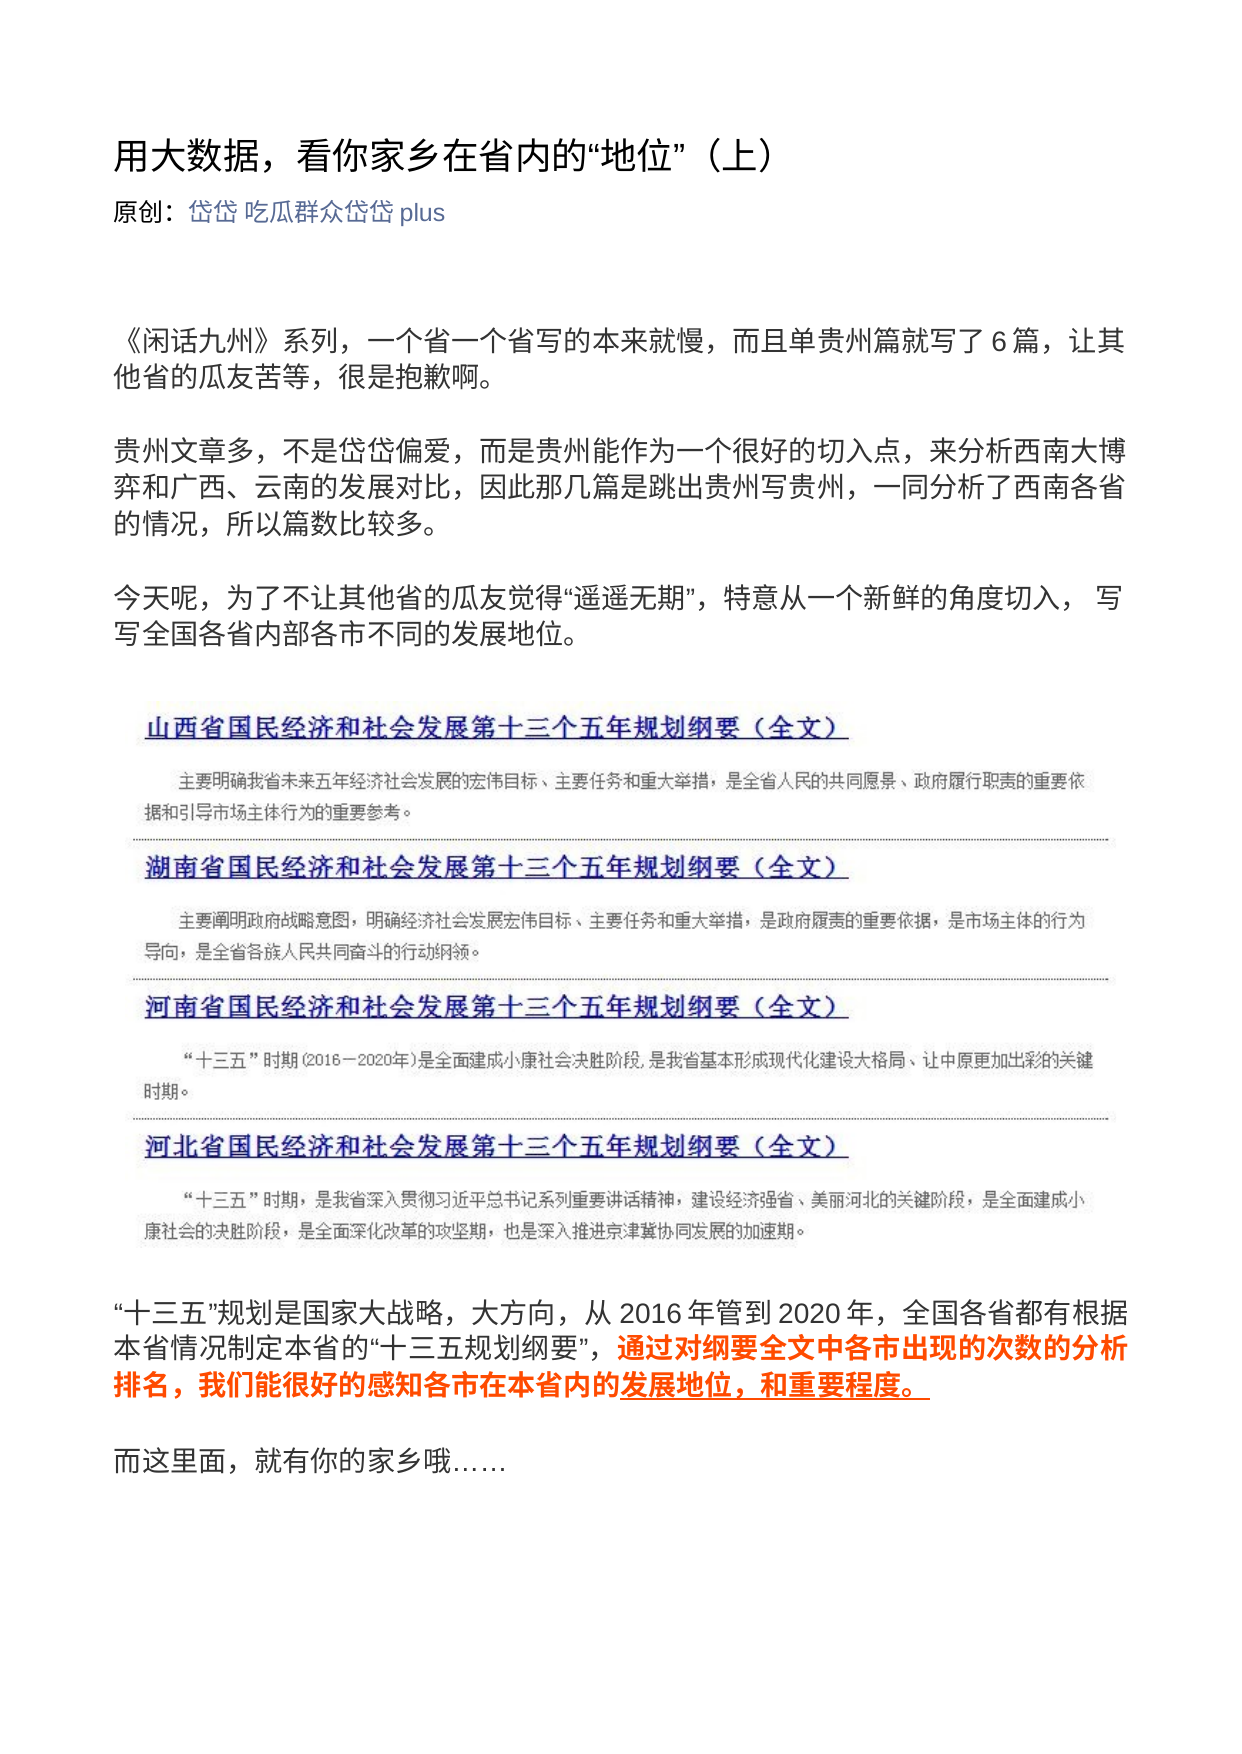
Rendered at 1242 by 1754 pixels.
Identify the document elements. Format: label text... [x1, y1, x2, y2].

text 原创：岱岱 吃瓜群众岱岱plus [114, 192, 1142, 229]
text 用大数据，看你家乡在省内的“地位”（上） [114, 117, 1142, 183]
picture [125, 701, 1117, 1248]
text “十三五”规划是国家大战略，大方向，从2016年管到2020年，全国各省都有根据本省情况制定本省的“十三五规划纲要”，通过对纲要全文中各市出现的次数的分析排名，我们能很好的感知各市在本省内的发展地位，和重要程度。 [114, 1294, 1129, 1404]
text 而这里面，就有你的家乡哦…… [114, 1439, 1142, 1479]
text 《闲话九州》系列，一个省一个省写的本来就慢，而且单贵州篇就写了6篇，让其他省的瓜友苦等，很是抱歉啊。 [114, 322, 1128, 396]
text 今天呢，为了不让其他省的瓜友觉得“遥遥无期”，特意从一个新鲜的角度切入， 写写全国各省内部各市不同的发展地位。 [114, 580, 1129, 653]
text 贵州文章多，不是岱岱偏爱，而是贵州能作为一个很好的切入点，来分析西南大博弈和广西、云南的发展对比，因此那几篇是跳出贵州写贵州，一同分析了西南各省的情况，所以篇数比较多。 [114, 433, 1128, 543]
